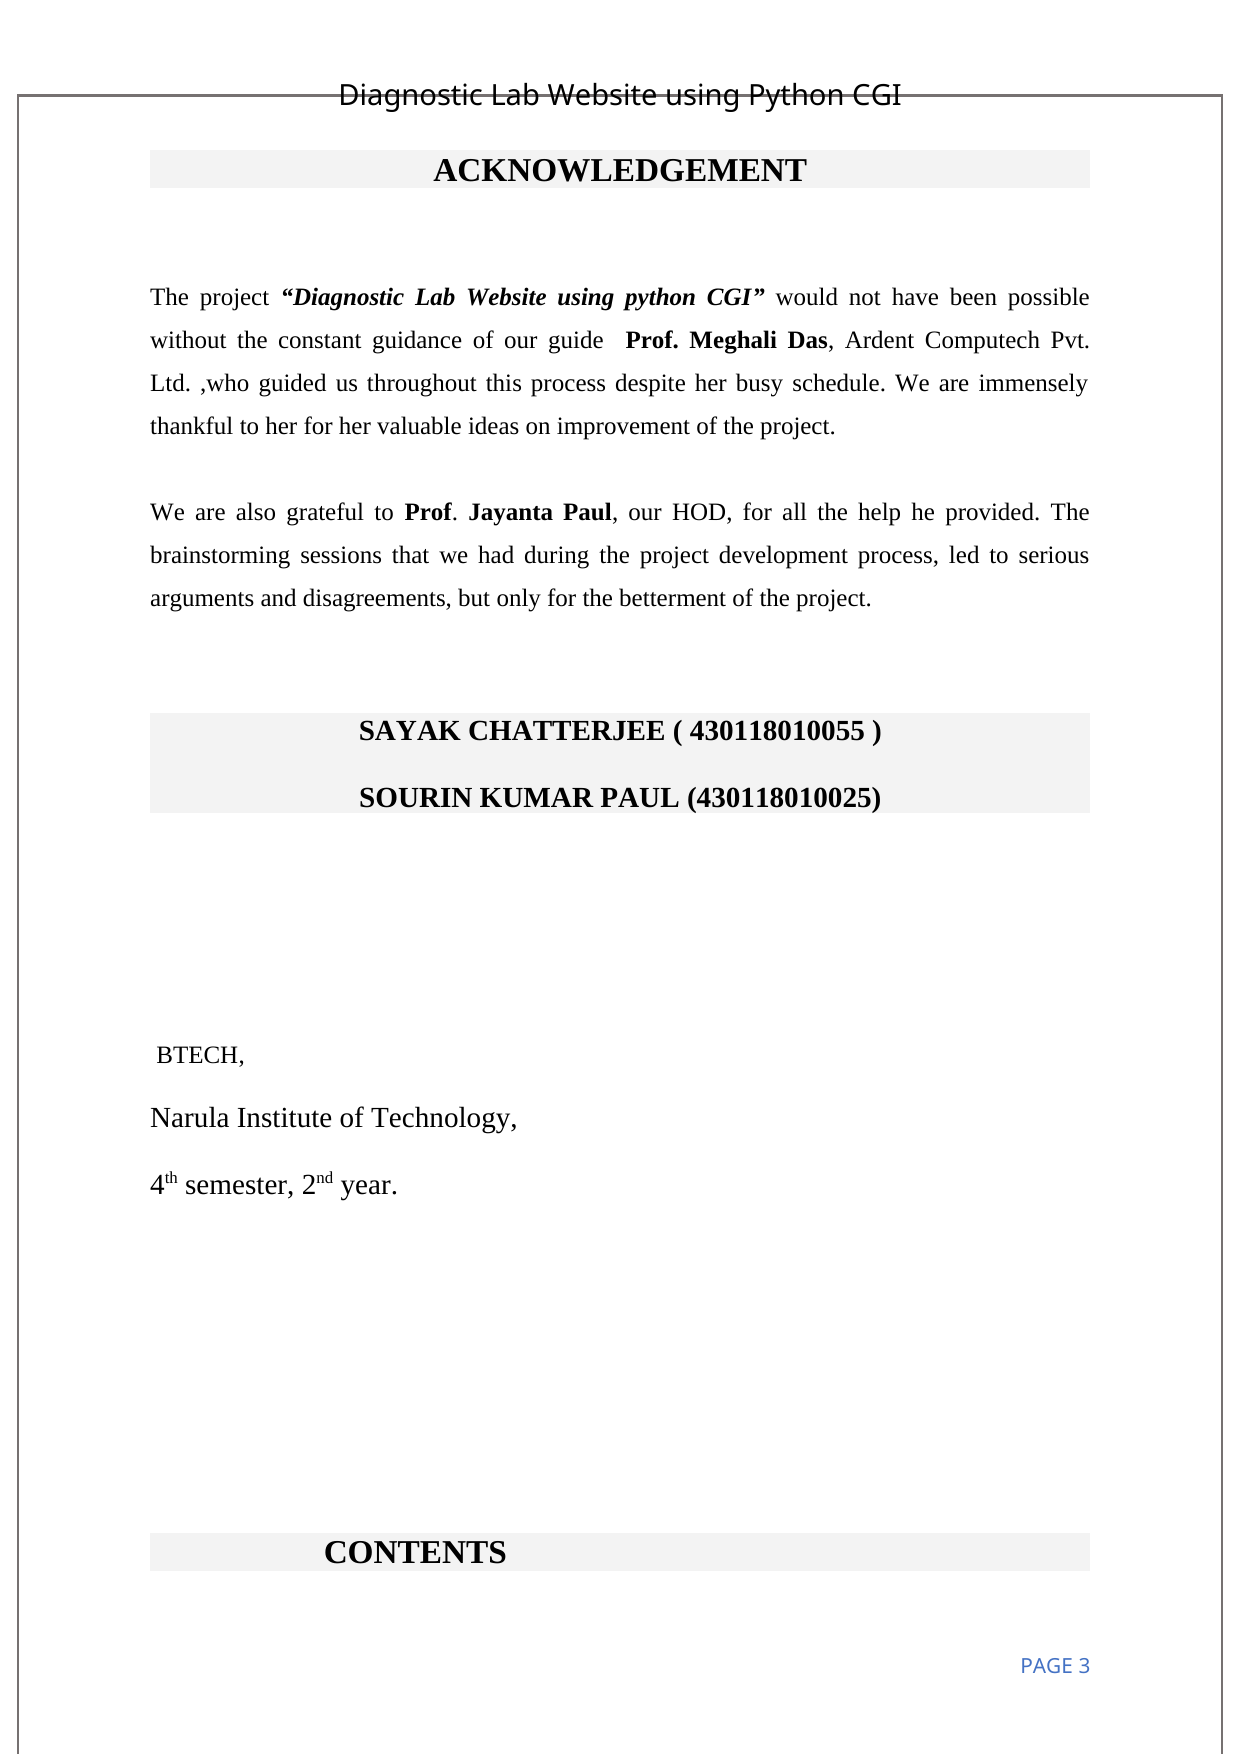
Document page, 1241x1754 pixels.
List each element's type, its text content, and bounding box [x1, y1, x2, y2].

text Narula Institute of Technology, [150, 1100, 1090, 1134]
text ACKNOWLEDGEMENT [150, 150, 1090, 188]
text CONTENTS [150, 1533, 1090, 1571]
text SAYAK CHATTERJEE ( 430118010055 ) [150, 713, 1090, 746]
text BTECH, [150, 1041, 1090, 1069]
text SOURIN KUMAR PAUL (430118010025) [150, 780, 1090, 813]
text 4th semester, 2nd year. [150, 1167, 1090, 1201]
text The project “Diagnostic Lab Website using python CGI” would not have been possible without the constant guidance of our guide Prof. Meghali Das, Ardent Computech Pvt. Ltd. ,who guided us throughout this process despite her busy schedule. We are immensely thankful to her for her valuable ideas on improvement of the project. [150, 282, 1090, 440]
text We are also grateful to Prof. Jayanta Paul, our HOD, for all the help he provided. The brainstorming sessions that we had during the project development process, led to serious arguments and disagreements, but only for the betterment of the project. [150, 497, 1090, 612]
